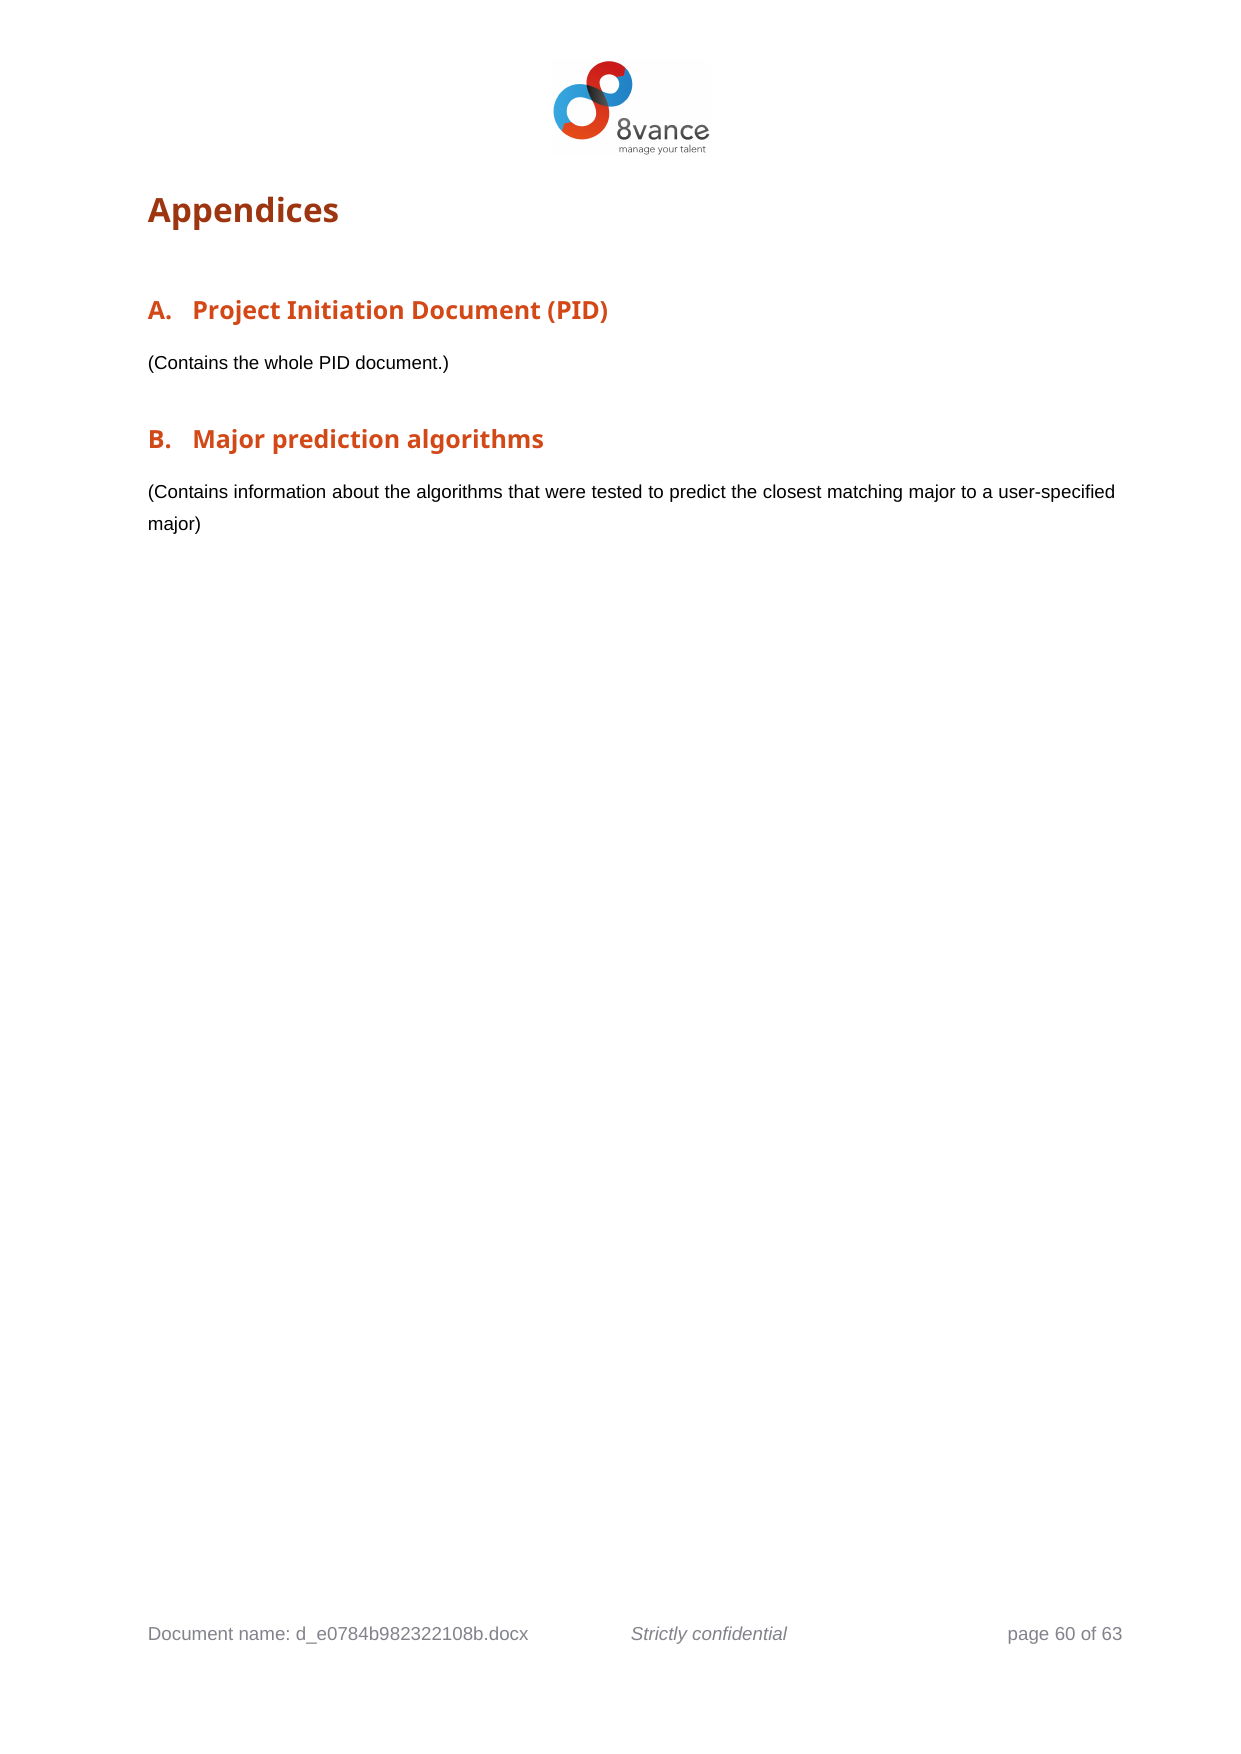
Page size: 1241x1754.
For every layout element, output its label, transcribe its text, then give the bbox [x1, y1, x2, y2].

subtitle Major prediction algorithms [148, 421, 1117, 455]
picture [551, 58, 712, 156]
text (Contains the whole PID document.) [148, 352, 1117, 373]
subtitle Project Initiation Document (PID) [148, 292, 1117, 327]
subtitle Appendices [148, 187, 1117, 232]
text (Contains information about the algorithms that were tested to predict the closest matching major to a user-specified major) [148, 480, 1117, 534]
